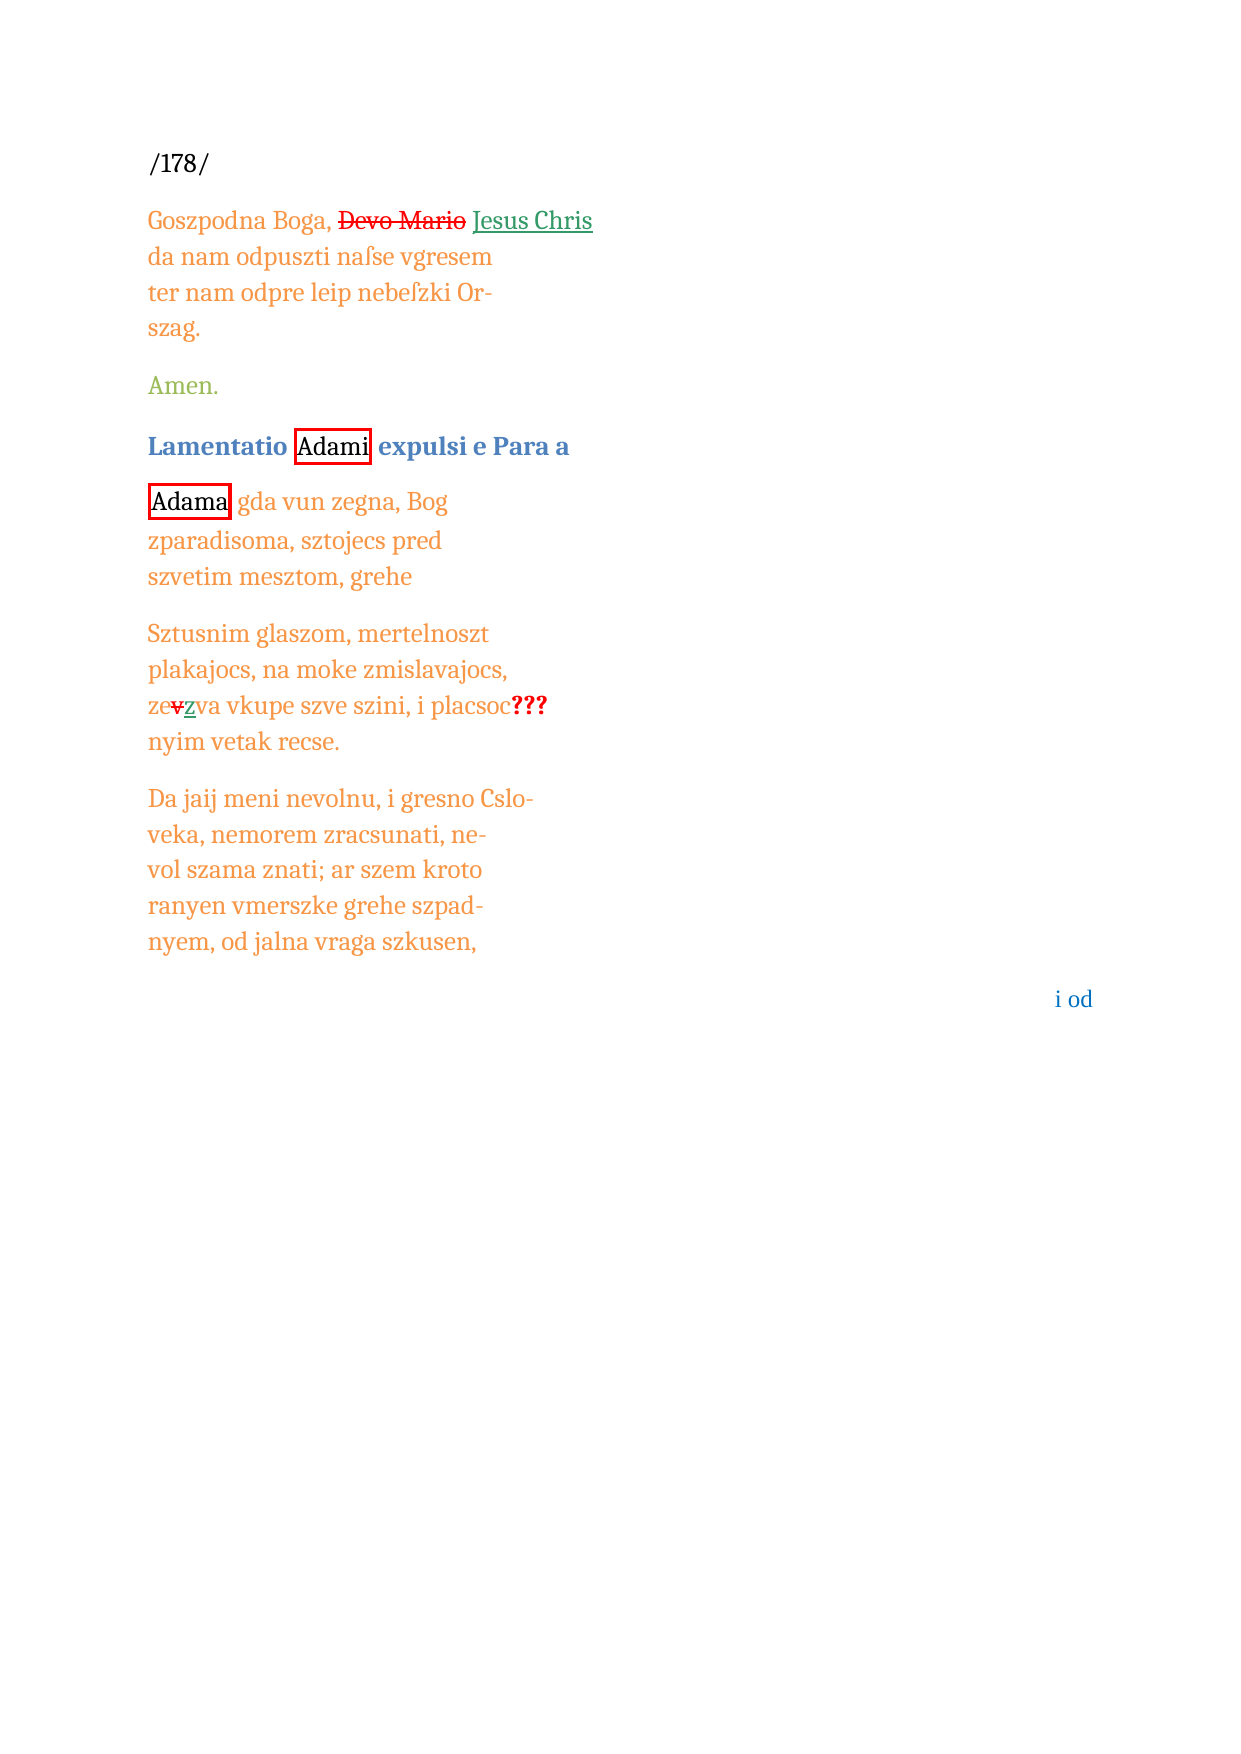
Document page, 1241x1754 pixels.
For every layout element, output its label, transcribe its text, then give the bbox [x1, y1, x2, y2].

text /178/ [148, 148, 1093, 179]
text Adama gda vun zegna, Bog zparadisoma, sztojecs pred szvetim mesztom, grehe [148, 483, 1093, 592]
subtitle Lamentatio Adami expulsi e Para a [372, 428, 1093, 465]
subtitle Lamentatio Adami expulsi e Para a [297, 431, 369, 462]
text i od [148, 984, 1093, 1012]
text Goszpodna Boga, Devo Mario Jesus Chris da nam odpuszti naſse vgresem ter nam odpre leip nebeſzki Or- szag. [148, 205, 1093, 343]
text Da jaij meni nevolnu, i gresno Cslo- veka, nemorem zracsunati, ne- vol szama znati; ar szem kroto ranyen vmerszke grehe szpad- nyem, od jalna vraga szkusen, [148, 783, 1093, 957]
subtitle Lamentatio Adami expulsi e Para a [148, 428, 294, 465]
text Amen. [148, 370, 1093, 401]
text Sztusnim glaszom, mertelnoszt plakajocs, na moke zmislavajocs, zevzva vkupe szve szini, i placsoc??? nyim vetak recse. [148, 618, 1093, 757]
